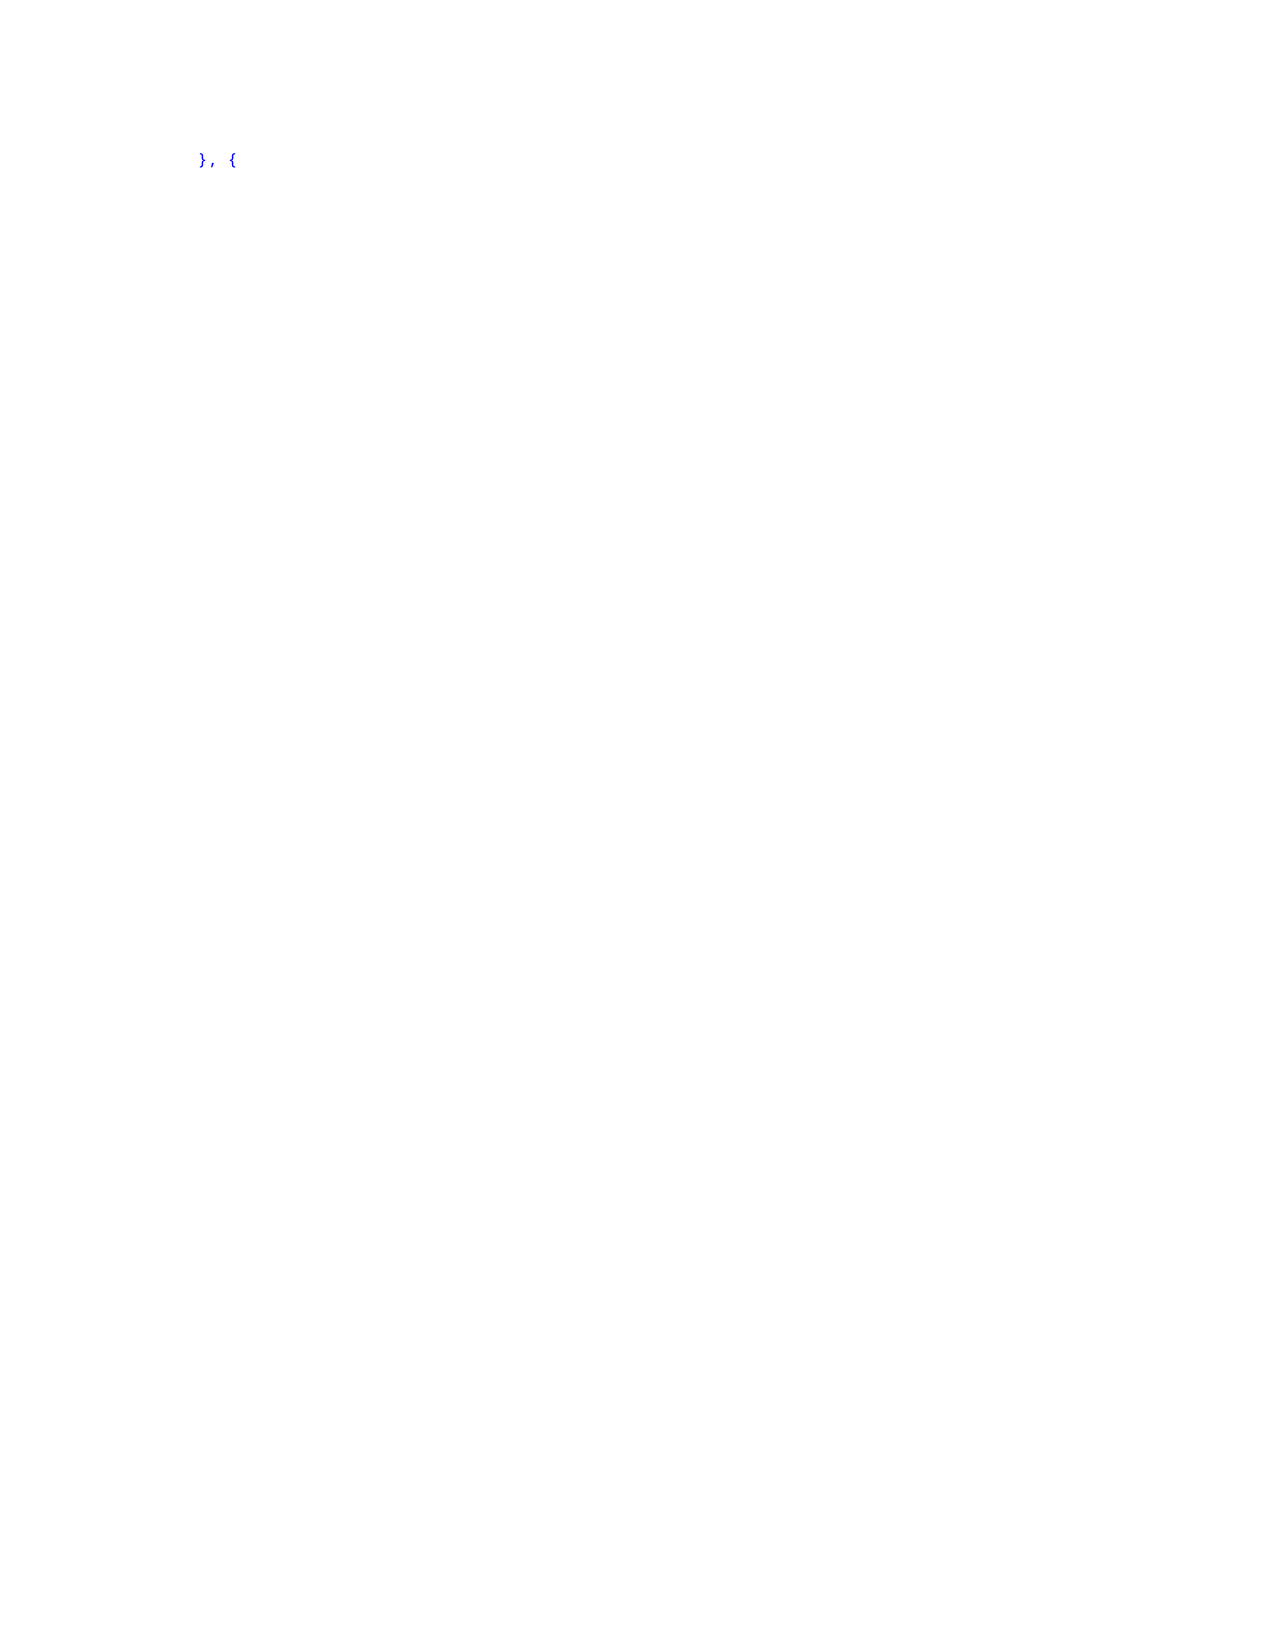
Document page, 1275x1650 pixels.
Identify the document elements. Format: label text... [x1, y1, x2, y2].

text }, { [177, 148, 1098, 170]
